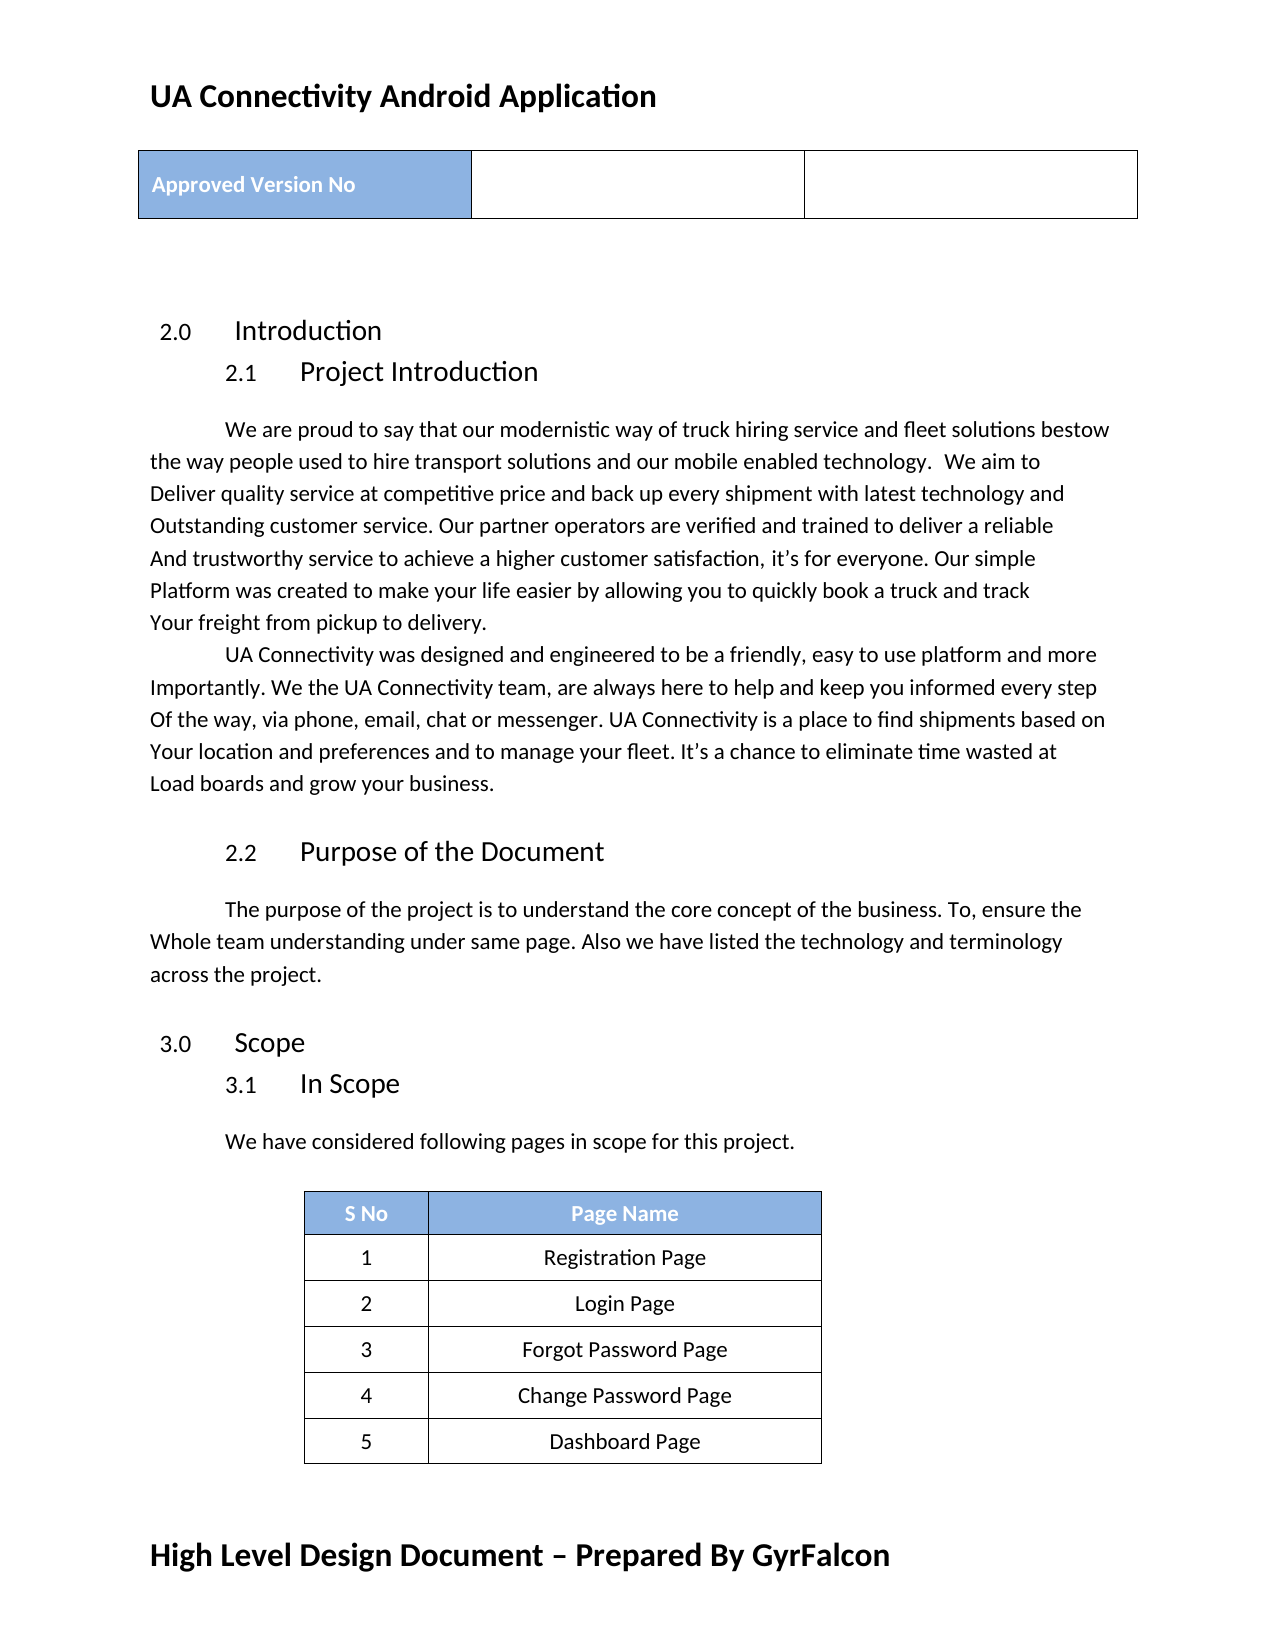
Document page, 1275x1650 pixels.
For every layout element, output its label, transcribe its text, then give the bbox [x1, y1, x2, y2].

table_cell Forgot Password Page [429, 1327, 821, 1372]
text And trustworthy service to achieve a higher customer satisfaction, it’s for everyone. Our simple [150, 544, 1125, 572]
list Project Introduction [225, 353, 1125, 389]
list Purpose of the Document [225, 833, 1125, 869]
list In Scope [225, 1065, 1125, 1101]
table_cell Change Password Page [429, 1373, 821, 1417]
table_cell 5 [305, 1419, 428, 1463]
text Deliver quality service at competitive price and back up every shipment with latest technology and [150, 479, 1125, 507]
text Whole team understanding under same page. Also we have listed the technology and terminology across the project. [150, 927, 1125, 988]
text Load boards and grow your business. [150, 769, 1125, 797]
table_header S No [305, 1192, 428, 1234]
table_cell 4 [305, 1373, 428, 1417]
list Scope [159, 1024, 1125, 1060]
table_cell Registration Page [429, 1235, 821, 1280]
table_cell 2 [305, 1281, 428, 1326]
table_cell 1 [305, 1235, 428, 1280]
text UA Connectivity was designed and engineered to be a friendly, easy to use platform and more [150, 640, 1125, 668]
text Your freight from pickup to delivery. [150, 608, 1125, 636]
table_cell Dashboard Page [429, 1419, 821, 1463]
text Your location and preferences and to manage your fleet. It’s a chance to eliminate time wasted at [150, 737, 1125, 765]
table_cell Approved Version No [139, 151, 471, 218]
text Outstanding customer service. Our partner operators are verified and trained to deliver a reliable [150, 512, 1125, 540]
text Platform was created to make your life easier by allowing you to quickly book a truck and track [150, 576, 1125, 604]
table_cell [472, 151, 804, 218]
text The purpose of the project is to understand the core concept of the business. To, ensure the [150, 895, 1125, 923]
text Of the way, via phone, email, chat or messenger. UA Connectivity is a place to find shipments based on [150, 705, 1125, 733]
text Importantly. We the UA Connectivity team, are always here to help and keep you informed every step [150, 673, 1125, 701]
table_cell [805, 151, 1137, 218]
table_header Page Name [429, 1192, 821, 1234]
text We are proud to say that our modernistic way of truck hiring service and fleet solutions bestow the way people used to hire transport solutions and our mobile enabled technology. We aim to [150, 415, 1125, 475]
table_cell Login Page [429, 1281, 821, 1326]
text We have considered following pages in scope for this project. [150, 1127, 1125, 1155]
table_cell 3 [305, 1327, 428, 1372]
list Introduction [159, 312, 1125, 348]
